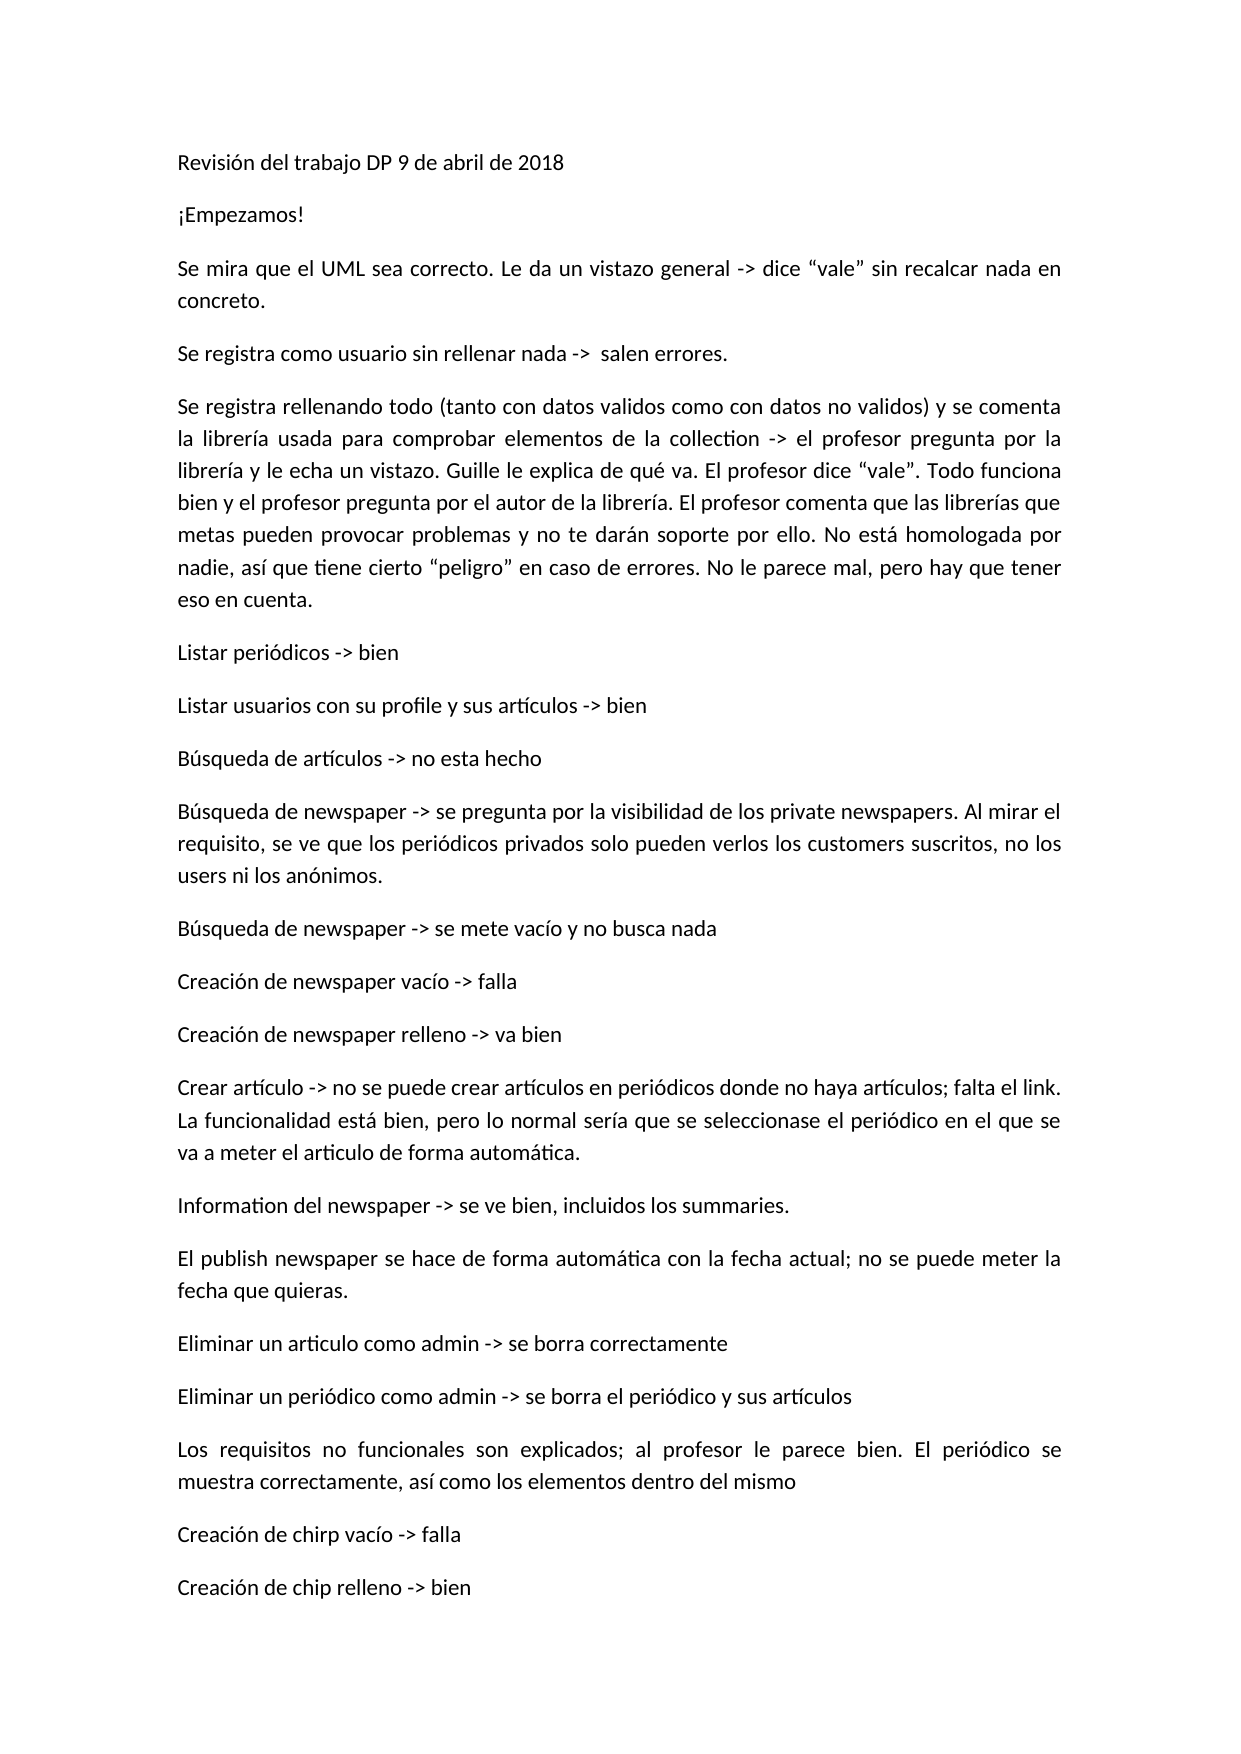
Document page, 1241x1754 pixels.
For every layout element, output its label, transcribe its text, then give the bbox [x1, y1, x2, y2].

text Listar periódicos -> bien [177, 638, 1063, 666]
text Information del newspaper -> se ve bien, incluidos los summaries. [177, 1191, 1063, 1219]
text Se registra como usuario sin rellenar nada -> salen errores. [177, 339, 1063, 367]
text Búsqueda de newspaper -> se mete vacío y no busca nada [177, 914, 1063, 942]
text Crear artículo -> no se puede crear artículos en periódicos donde no haya artículos; falta el link. La funcionalidad está bien, pero lo normal sería que se seleccionase el periódico en el que se va a meter el articulo de forma automática. [177, 1073, 1063, 1166]
text Búsqueda de artículos -> no esta hecho [177, 744, 1063, 772]
text Eliminar un periódico como admin -> se borra el periódico y sus artículos [177, 1382, 1063, 1410]
text Se registra rellenando todo (tanto con datos validos como con datos no validos) y se comenta la librería usada para comprobar elementos de la collection -> el profesor pregunta por la librería y le echa un vistazo. Guille le explica de qué va. El profesor dice “vale”. Todo funciona bien y el profesor pregunta por el autor de la librería. El profesor comenta que las librerías que metas pueden provocar problemas y no te darán soporte por ello. No está homologada por nadie, así que tiene cierto “peligro” en caso de errores. No le parece mal, pero hay que tener eso en cuenta. [177, 392, 1063, 613]
text Creación de chip relleno -> bien [177, 1573, 1063, 1601]
text Creación de newspaper relleno -> va bien [177, 1021, 1063, 1048]
text Creación de newspaper vacío -> falla [177, 967, 1063, 996]
text Revisión del trabajo DP 9 de abril de 2018 [177, 148, 1063, 176]
text Búsqueda de newspaper -> se pregunta por la visibilidad de los private newspapers. Al mirar el requisito, se ve que los periódicos privados solo pueden verlos los customers suscritos, no los users ni los anónimos. [177, 797, 1063, 889]
text ¡Empezamos! [177, 201, 1063, 229]
text Se mira que el UML sea correcto. Le da un vistazo general -> dice “vale” sin recalcar nada en concreto. [177, 254, 1063, 314]
text El publish newspaper se hace de forma automática con la fecha actual; no se puede meter la fecha que quieras. [177, 1244, 1063, 1304]
text Los requisitos no funcionales son explicados; al profesor le parece bien. El periódico se muestra correctamente, así como los elementos dentro del mismo [177, 1435, 1063, 1495]
text Eliminar un articulo como admin -> se borra correctamente [177, 1329, 1063, 1357]
text Creación de chirp vacío -> falla [177, 1520, 1063, 1548]
text Listar usuarios con su profile y sus artículos -> bien [177, 691, 1063, 719]
